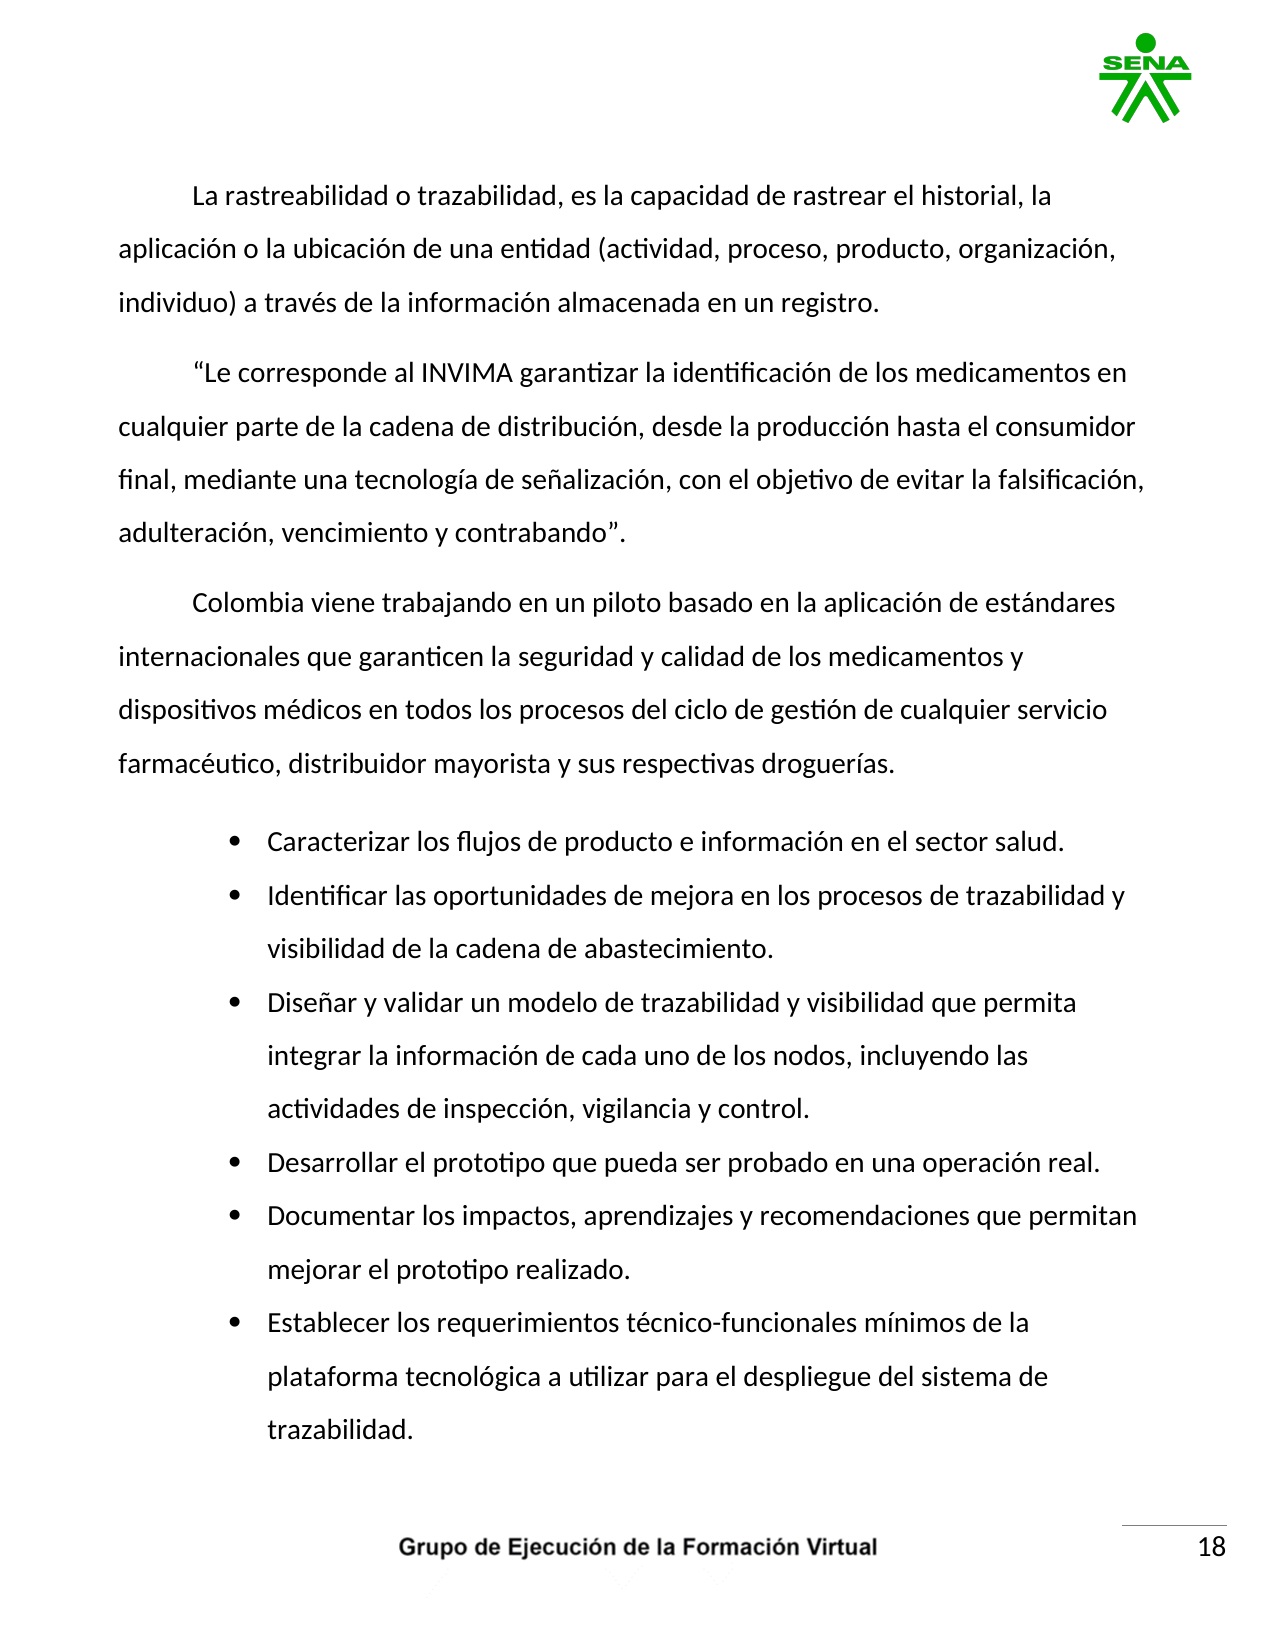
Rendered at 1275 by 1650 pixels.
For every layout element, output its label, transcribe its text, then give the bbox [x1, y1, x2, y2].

list Caracterizar los flujos de producto e información en el sector salud. [229, 823, 1157, 859]
picture [0, 1486, 1275, 1598]
list Desarrollar el prototipo que pueda ser probado en una operación real. [229, 1144, 1157, 1179]
text La rastreabilidad o trazabilidad, es la capacidad de rastrear el historial, la aplicación o la ubicación de una entidad (actividad, proceso, producto, organización, individuo) a través de la información almacenada en un registro. [118, 177, 1157, 320]
picture [1099, 33, 1192, 123]
list Identificar las oportunidades de mejora en los procesos de trazabilidad y visibilidad de la cadena de abastecimiento. [229, 877, 1157, 966]
text “Le corresponde al INVIMA garantizar la identificación de los medicamentos en cualquier parte de la cadena de distribución, desde la producción hasta el consumidor final, mediante una tecnología de señalización, con el objetivo de evitar la falsificación, adulteración, vencimiento y contrabando”. [118, 354, 1157, 550]
list Establecer los requerimientos técnico-funcionales mínimos de la plataforma tecnológica a utilizar para el despliegue del sistema de trazabilidad. [229, 1304, 1157, 1447]
text Colombia viene trabajando en un piloto basado en la aplicación de estándares internacionales que garanticen la seguridad y calidad de los medicamentos y dispositivos médicos en todos los procesos del ciclo de gestión de cualquier servicio farmacéutico, distribuidor mayorista y sus respectivas droguerías. [118, 584, 1157, 781]
list Diseñar y validar un modelo de trazabilidad y visibilidad que permita integrar la información de cada uno de los nodos, incluyendo las actividades de inspección, vigilancia y control. [229, 984, 1157, 1126]
list Documentar los impactos, aprendizajes y recomendaciones que permitan mejorar el prototipo realizado. [229, 1197, 1157, 1286]
